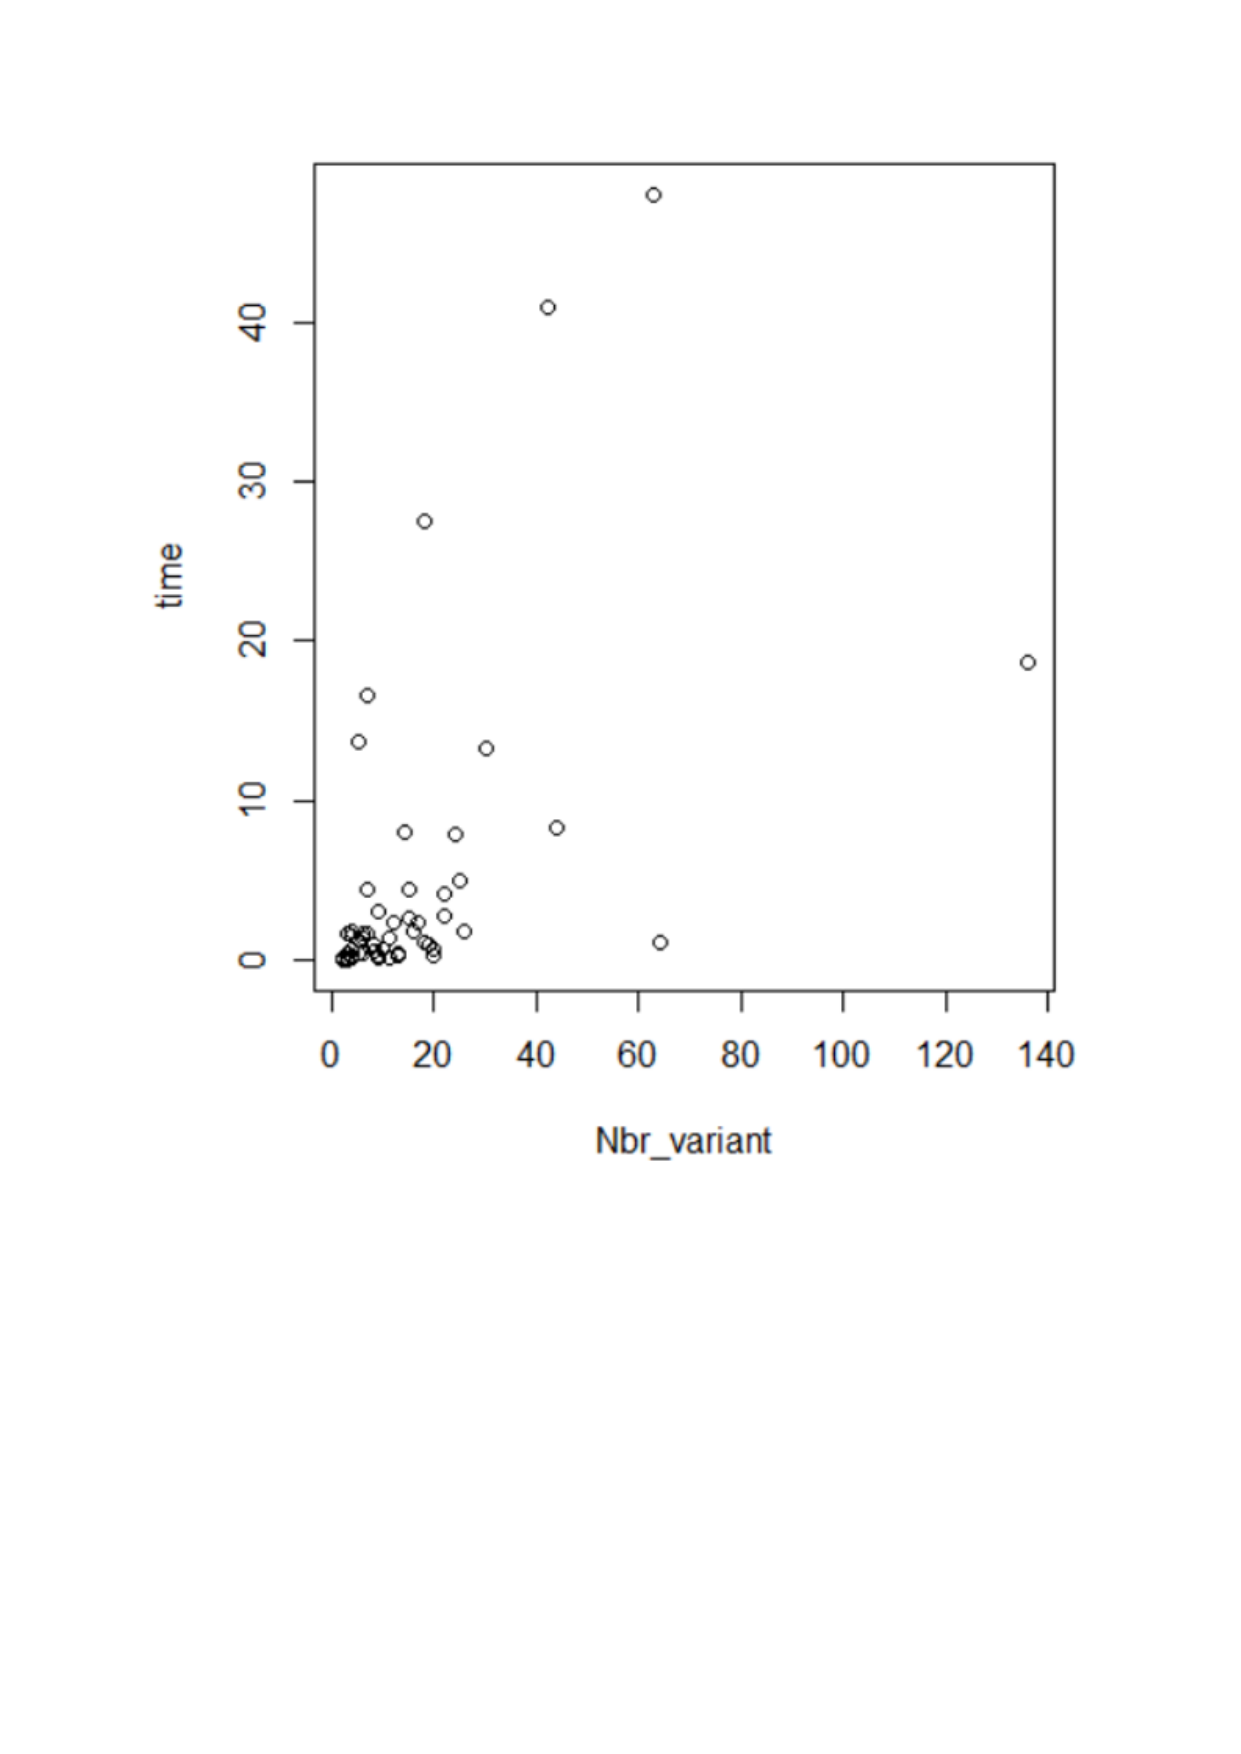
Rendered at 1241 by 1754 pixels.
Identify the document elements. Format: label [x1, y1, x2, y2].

picture [147, 147, 1078, 1164]
